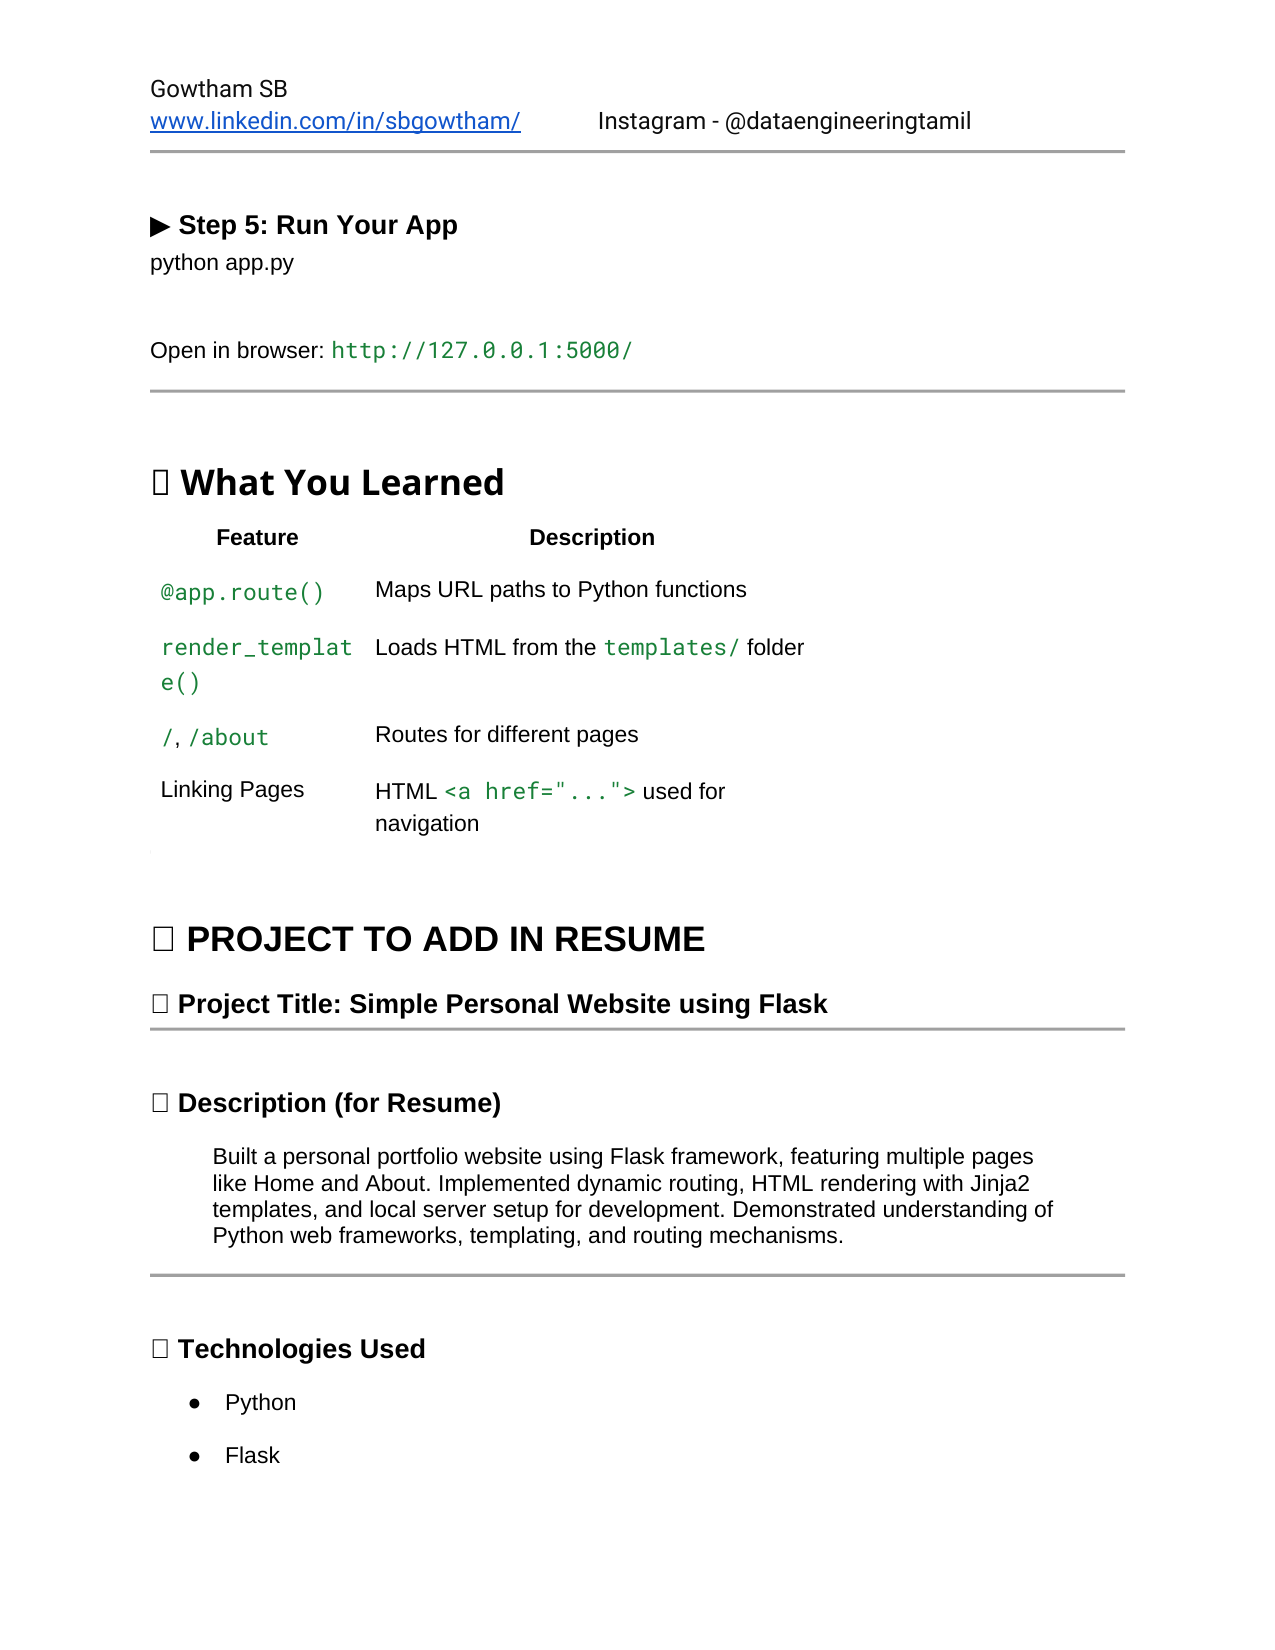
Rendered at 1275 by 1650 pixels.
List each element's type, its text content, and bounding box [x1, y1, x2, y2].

table_cell @app.route() [150, 566, 364, 621]
text Built a personal portfolio website using Flask framework, featuring multiple pages like Home and About. Implemented dynamic routing, HTML rendering with Jinja2 templates, and local server setup for development. Demonstrated understanding of Python web frameworks, templating, and routing mechanisms. [212, 1143, 1062, 1249]
subtitle 🧪 Project Title: Simple Personal Website using Flask [150, 988, 1125, 1019]
subtitle ✅ What You Learned [150, 457, 1125, 506]
list Flask [187, 1442, 1125, 1495]
table_cell Loads HTML from the templates/ folder [365, 621, 820, 710]
table_header Description [365, 514, 820, 566]
table_cell Maps URL paths to Python functions [365, 566, 820, 621]
subtitle 🔸 Technologies Used [150, 1333, 1125, 1364]
table_cell Linking Pages [150, 765, 364, 850]
table_cell Routes for different pages [365, 710, 820, 765]
text python app.py [150, 249, 1125, 275]
table_cell HTML <a href="..."> used for navigation [365, 765, 820, 850]
text Open in browser: http://127.0.0.1:5000/ [150, 334, 1125, 364]
table_header Feature [150, 514, 364, 566]
subtitle ▶️ Step 5: Run Your App [150, 209, 1125, 241]
subtitle 🔸 Description (for Resume) [150, 1087, 1125, 1118]
subtitle 💼 PROJECT TO ADD IN RESUME [150, 918, 1125, 959]
table_cell /, /about [150, 710, 364, 765]
list Python [187, 1389, 1125, 1442]
table_cell render_template() [150, 621, 364, 710]
